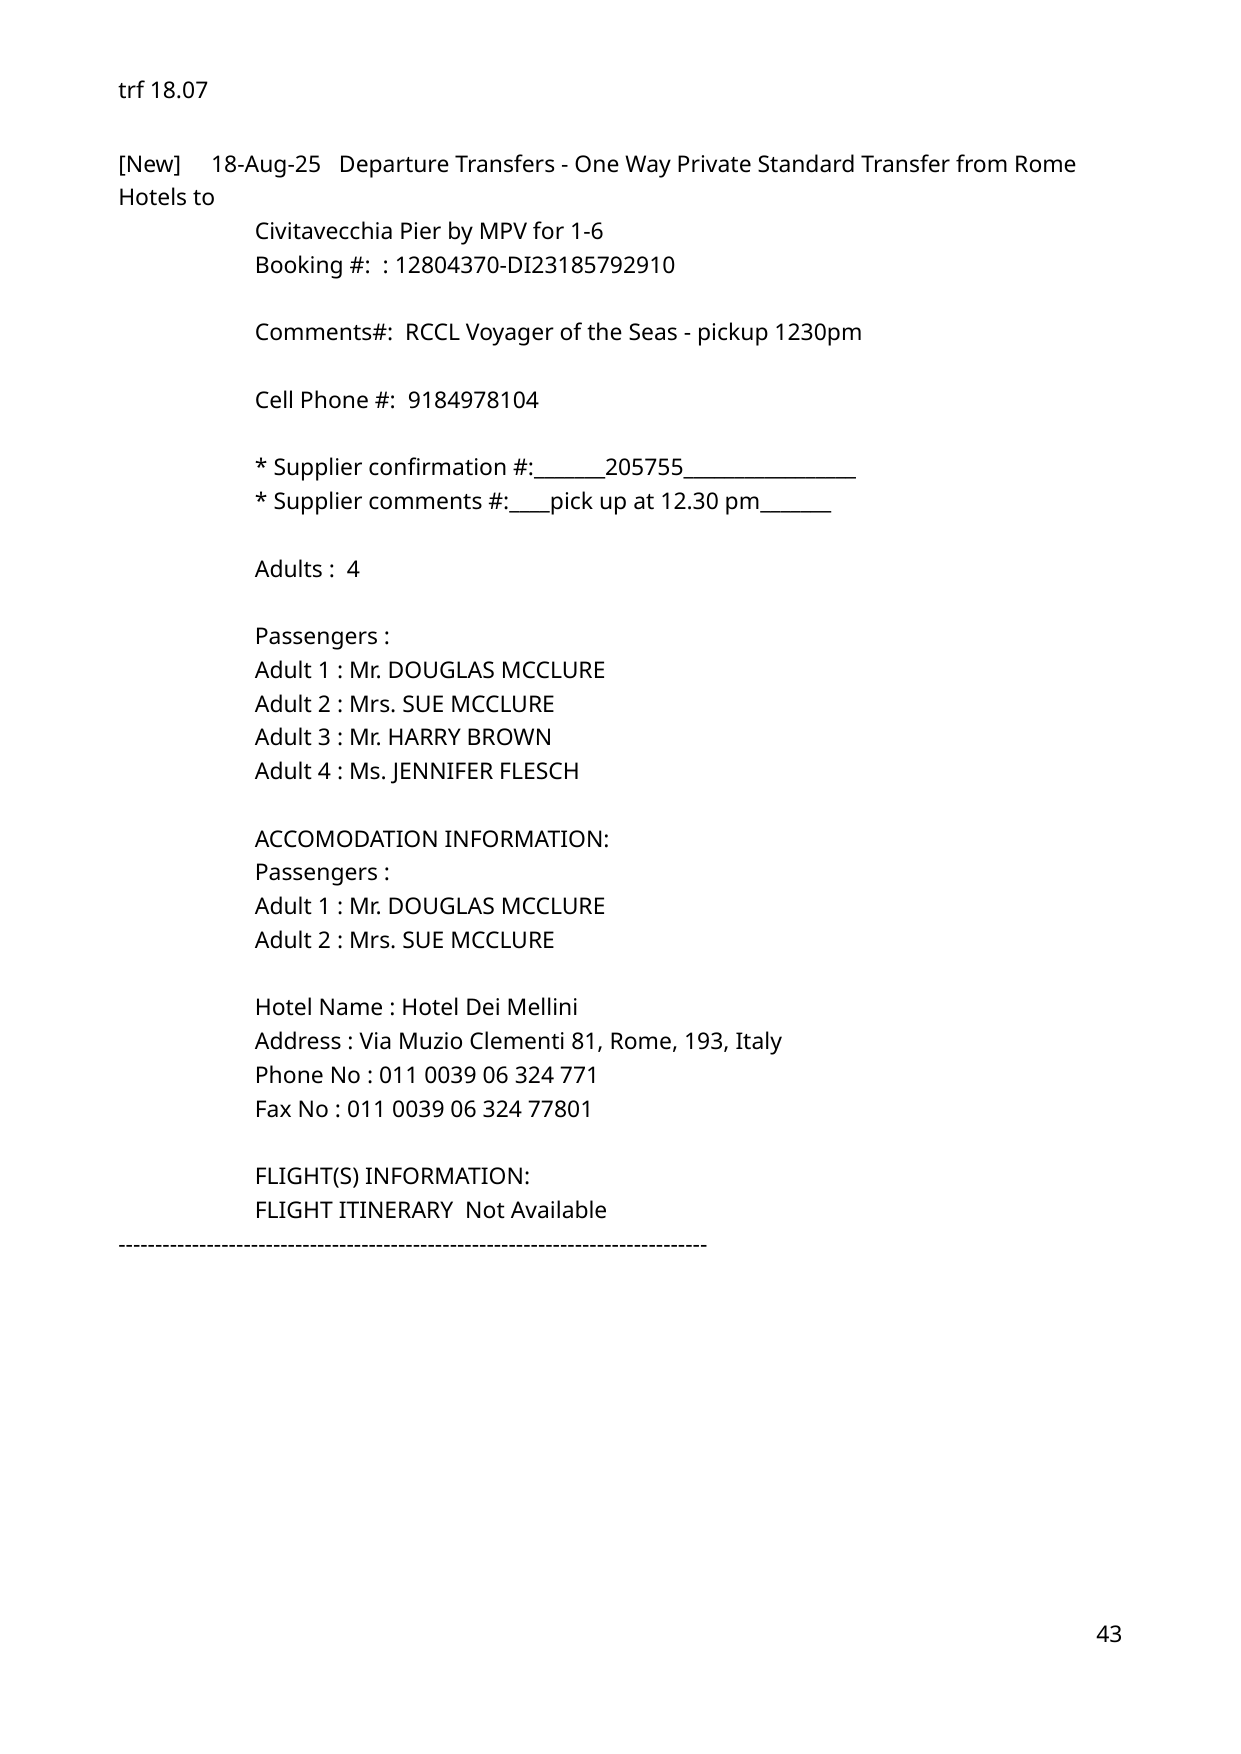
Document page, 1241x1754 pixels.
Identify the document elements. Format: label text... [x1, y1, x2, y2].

text [New] 18-Aug-25 Departure Transfers - One Way Private Standard Transfer from Rome Hotels to Civitavecchia Pier by MPV for 1-6 Booking #: : 12804370-DI23185792910 Comments#: RCCL Voyager of the Seas - pickup 1230pm Cell Phone #: 9184978104 * Supplier confirmation #:_______205755_________________ * Supplier comments #:____pick up at 12.30 pm_______ Adults : 4 Passengers : Adult 1 : Mr. DOUGLAS MCCLURE Adult 2 : Mrs. SUE MCCLURE Adult 3 : Mr. HARRY BROWN Adult 4 : Ms. JENNIFER FLESCH ACCOMODATION INFORMATION: Passengers : Adult 1 : Mr. DOUGLAS MCCLURE Adult 2 : Mrs. SUE MCCLURE Hotel Name : Hotel Dei Mellini Address : Via Muzio Clementi 81, Rome, 193, Italy Phone No : 011 0039 06 324 771 Fax No : 011 0039 06 324 77801 FLIGHT(S) INFORMATION: FLIGHT ITINERARY Not Available -------------------------------------------------------------------------------- [118, 148, 1122, 1259]
